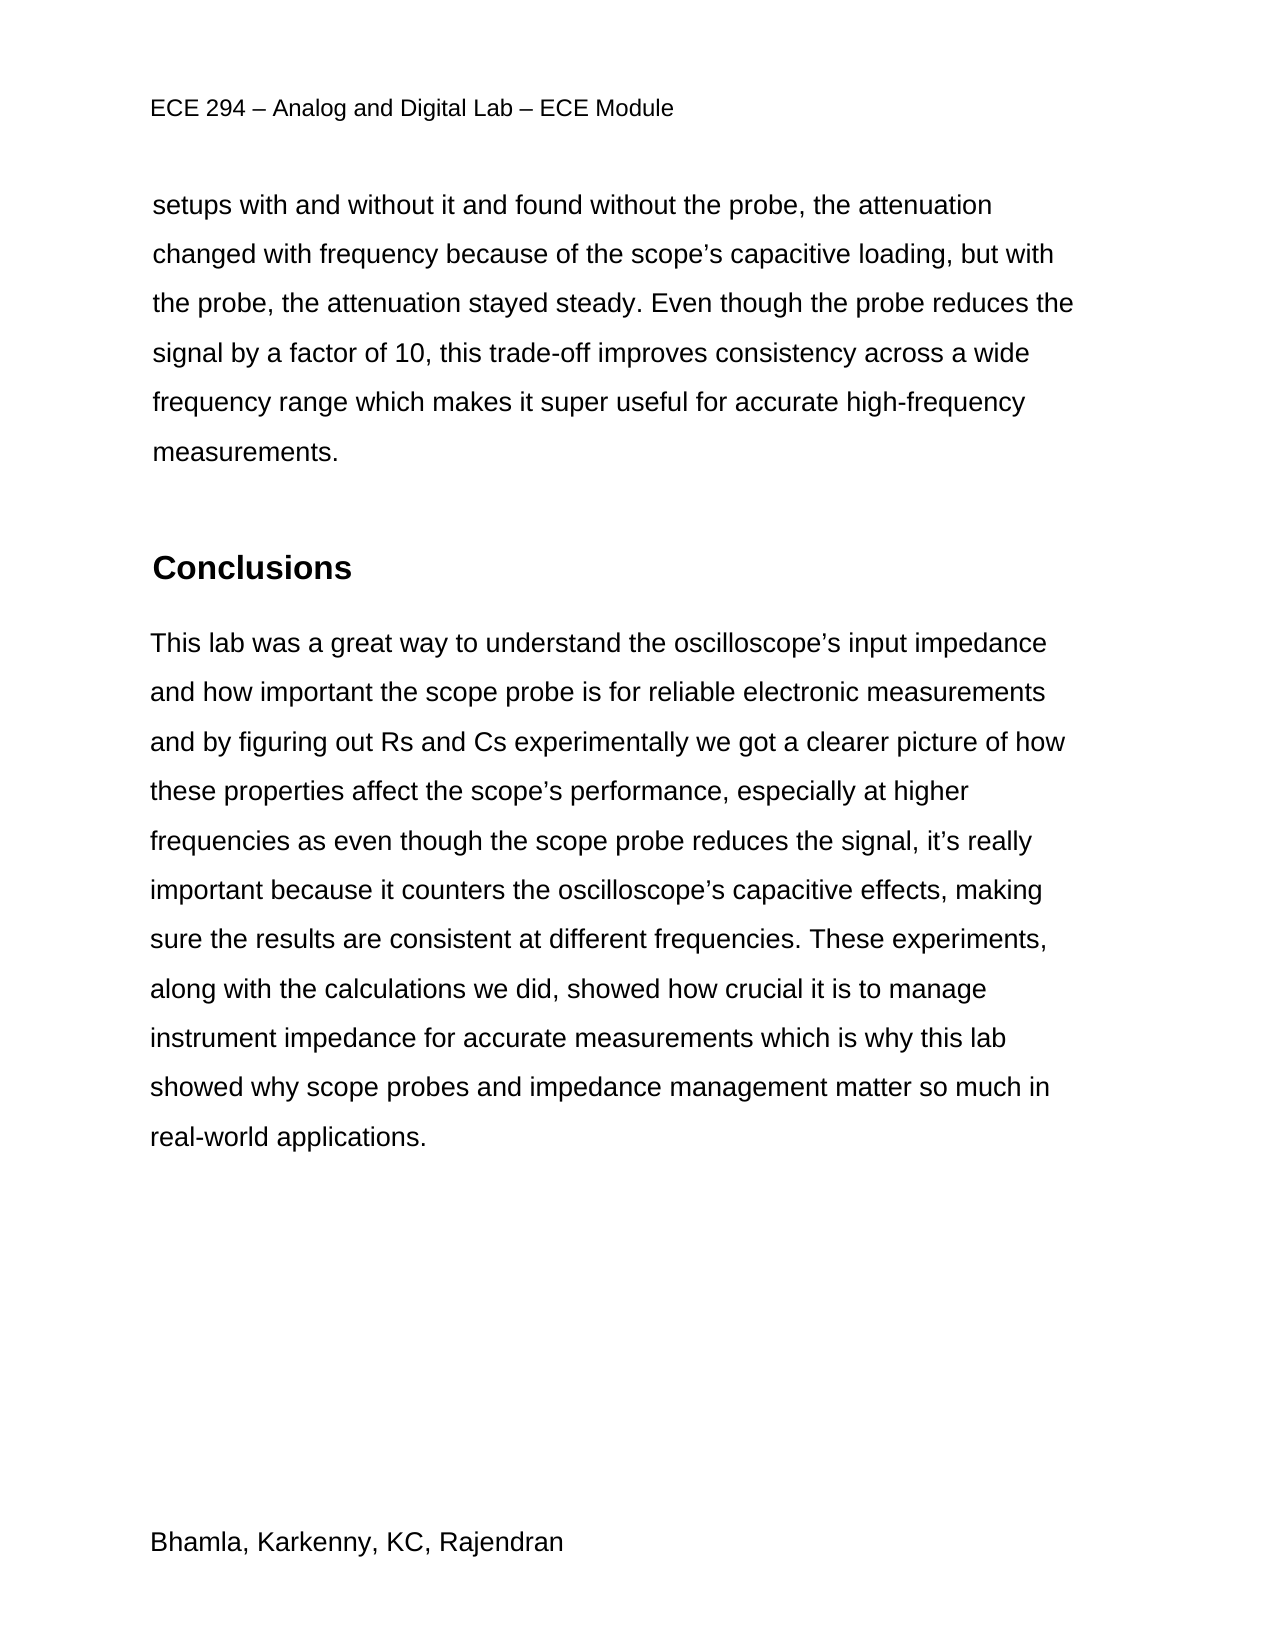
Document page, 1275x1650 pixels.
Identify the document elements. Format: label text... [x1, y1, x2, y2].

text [152, 189, 1081, 467]
text This lab was a great way to understand the oscilloscope’s input impedance and how important the scope probe is for reliable electronic measurements and by figuring out Rs and Cs experimentally we got a clearer picture of how these properties affect the scope’s performance, especially at higher frequencies as even though the scope probe reduces the signal, it’s really important because it counters the oscilloscope’s capacitive effects, making sure the results are consistent at different frequencies. These experiments, along with the calculations we did, showed how crucial it is to manage instrument impedance for accurate measurements which is why this lab showed why scope probes and impedance management matter so much in real-world applications. [150, 627, 1081, 1152]
text Conclusions [152, 548, 1081, 586]
